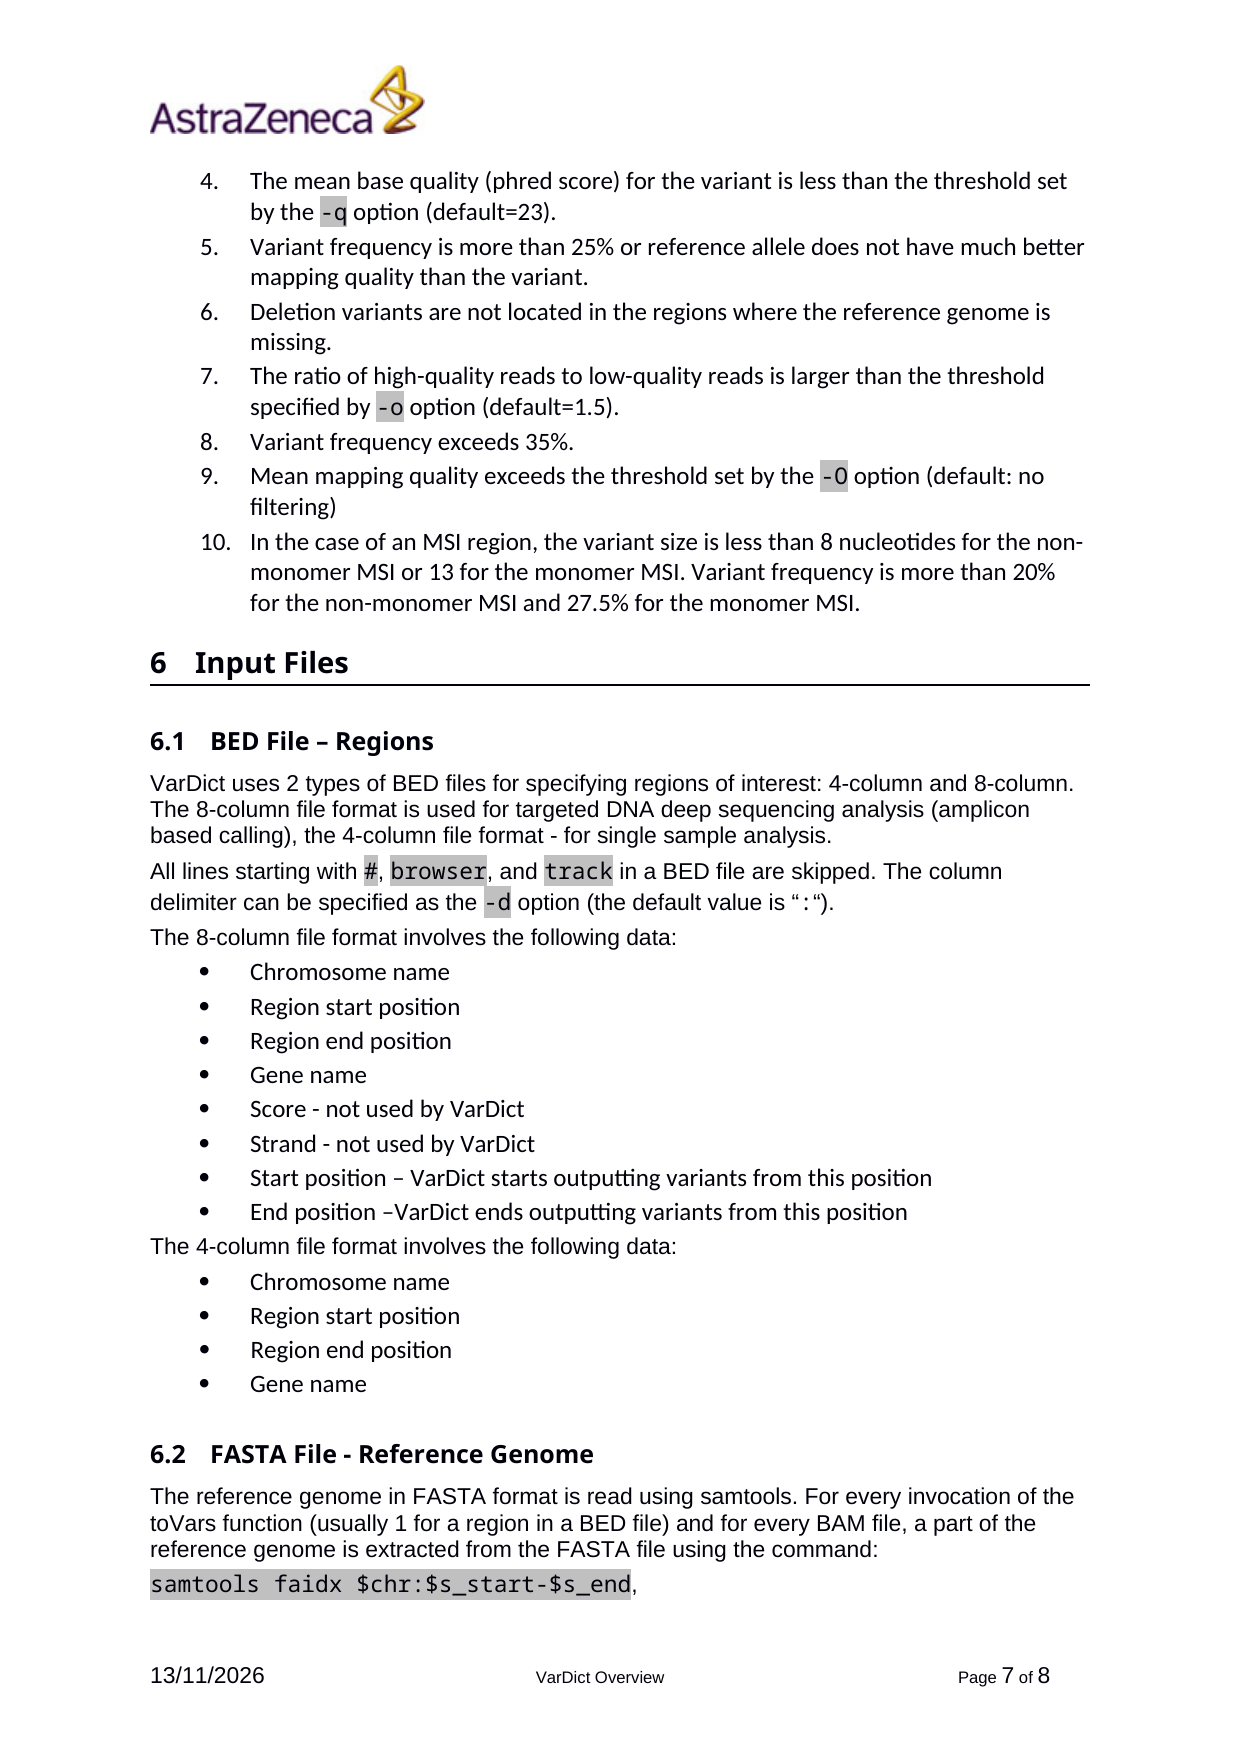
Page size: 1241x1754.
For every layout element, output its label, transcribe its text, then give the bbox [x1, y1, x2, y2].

list Variant frequency exceeds 35%. [200, 426, 1090, 457]
list Chromosome name [200, 956, 1090, 987]
list Region end position [200, 1025, 1090, 1056]
list Start position – VarDict starts outputting variants from this position [200, 1162, 1090, 1193]
list Region end position [200, 1334, 1090, 1365]
text The 4-column file format involves the following data: [150, 1233, 1090, 1259]
list Gene name [200, 1059, 1090, 1090]
list Strand - not used by VarDict [200, 1128, 1090, 1158]
list Score - not used by VarDict [200, 1093, 1090, 1124]
list Region start position [200, 1300, 1090, 1331]
list Deletion variants are not located in the regions where the reference genome is missing. [200, 296, 1090, 357]
list Region start position [200, 991, 1090, 1021]
text VarDict uses 2 types of BED files for specifying regions of interest: 4-column and 8-column. The 8-column file format is used for targeted DNA deep sequencing analysis (amplicon based calling), the 4-column file format - for single sample analysis. [150, 770, 1090, 849]
list Chromosome name [200, 1266, 1090, 1296]
list The mean base quality (phred score) for the variant is less than the threshold set by the -q option (default=23). [200, 165, 1090, 227]
list Variant frequency is more than 25% or reference allele does not have much better mapping quality than the variant. [200, 231, 1090, 292]
list The ratio of high-quality reads to low-quality reads is larger than the threshold specified by -o option (default=1.5). [200, 361, 1090, 422]
text The 8-column file format involves the following data: [150, 924, 1090, 950]
picture [150, 65, 425, 134]
text samtools faidx $chr:$s_start-$s_end, [150, 1568, 1090, 1600]
list In the case of an MSI region, the variant size is less than 8 nucleotides for the non-monomer MSI or 13 for the monomer MSI. Variant frequency is more than 20% for the non-monomer MSI and 27.5% for the monomer MSI. [200, 526, 1090, 617]
subtitle Input Files [150, 642, 1090, 684]
text All lines starting with #, browser, and track in a BED file are skipped. The column delimiter can be specified as the -d option (the default value is “:“). [150, 855, 484, 918]
subtitle FASTA File - Reference Genome [150, 1437, 1090, 1471]
list End position –VarDict ends outputting variants from this position [200, 1196, 1090, 1227]
subtitle BED File – Regions [150, 723, 1090, 757]
text All lines starting with #, browser, and track in a BED file are skipped. The column delimiter can be specified as the -d option (the default value is “:“). [487, 855, 1090, 918]
list Gene name [200, 1368, 1090, 1399]
list Mean mapping quality exceeds the threshold set by the -O option (default: no filtering) [200, 460, 1090, 522]
